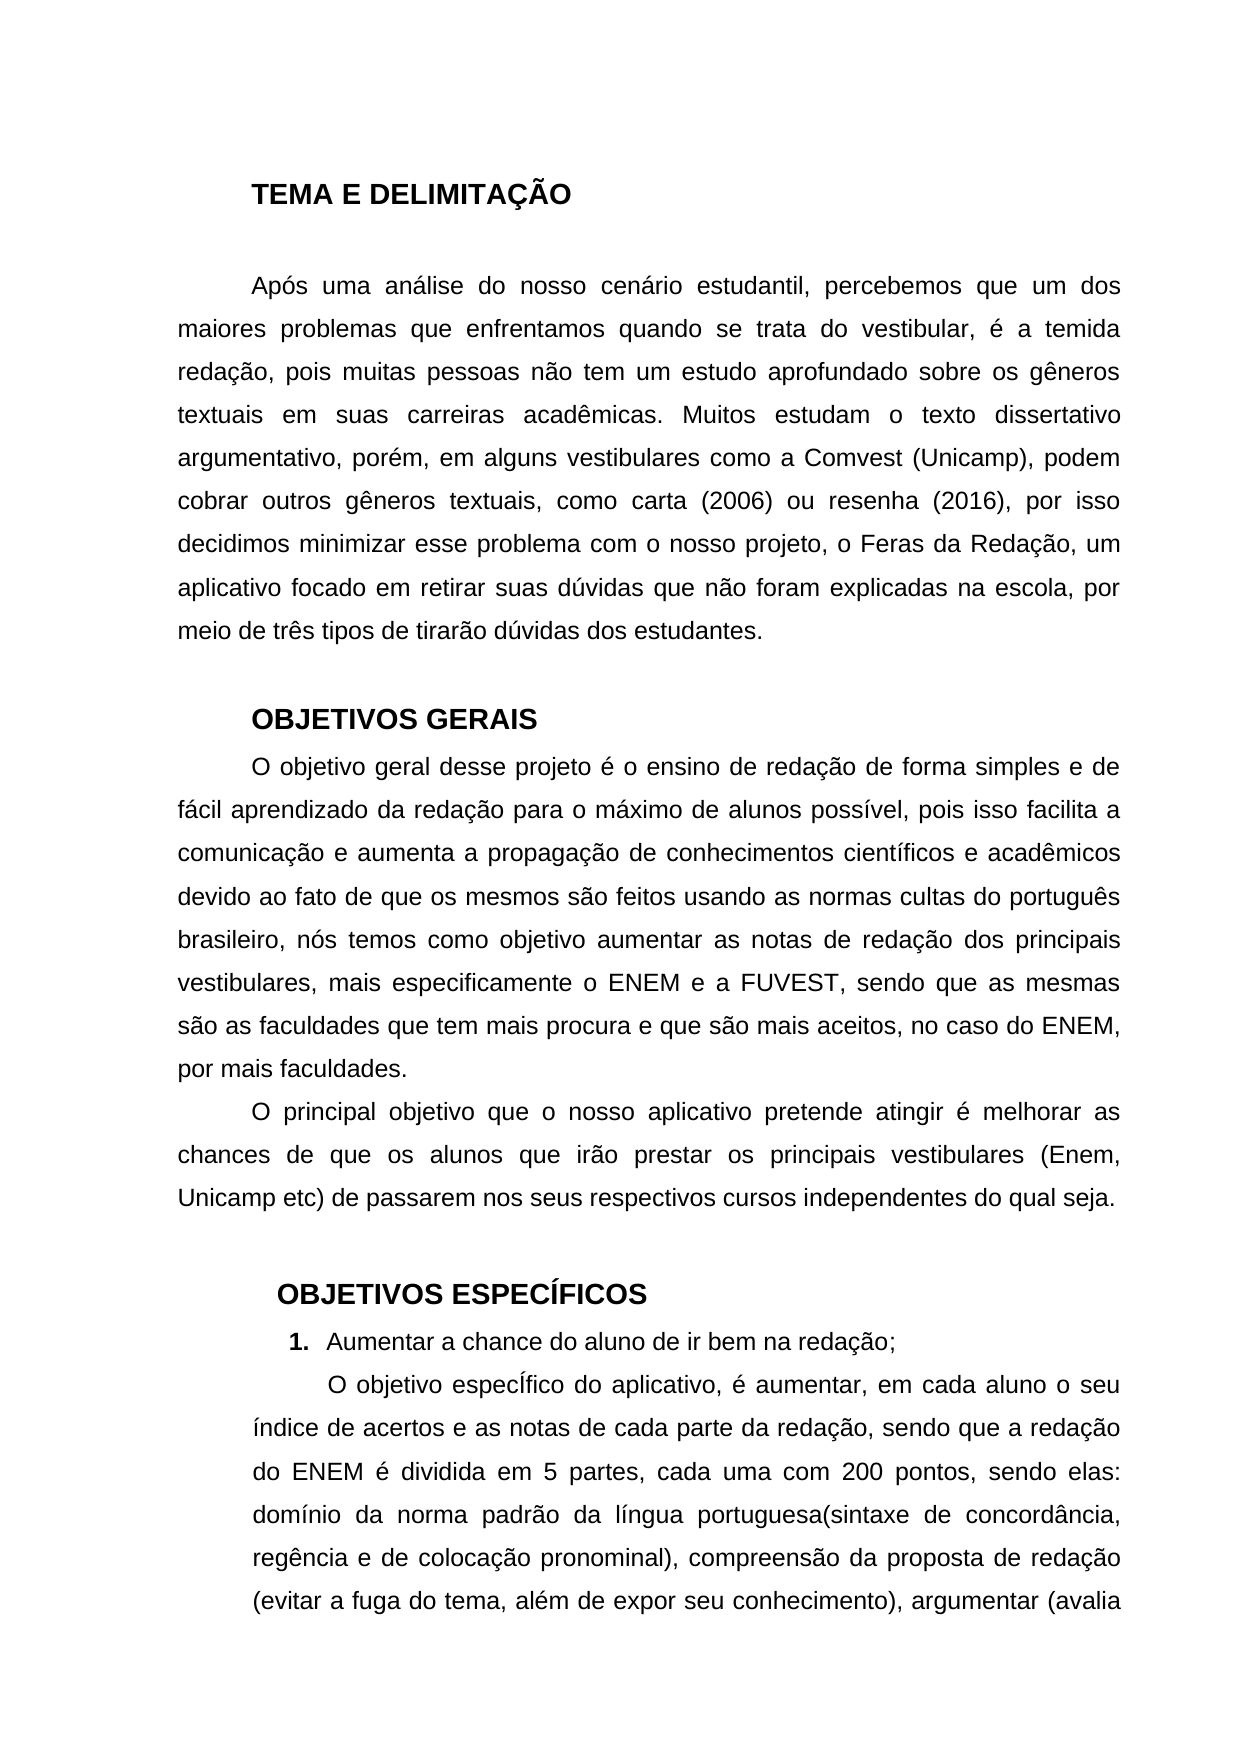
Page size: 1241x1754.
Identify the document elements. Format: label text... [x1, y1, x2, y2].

text TEMA E DELIMITAÇÃO [177, 177, 1122, 211]
text O principal objetivo que o nosso aplicativo pretende atingir é melhorar as chances de que os alunos que irão prestar os principais vestibulares (Enem, Unicamp etc) de passarem nos seus respectivos cursos independentes do qual seja. [177, 1097, 1122, 1212]
list Aumentar a chance do aluno de ir bem na redação; [288, 1327, 1122, 1356]
text OBJETIVOS GERAIS [177, 702, 1122, 735]
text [252, 1370, 1122, 1615]
text OBJETIVOS ESPECÍFICOS [177, 1277, 1122, 1310]
text O objetivo geral desse projeto é o ensino de redação de forma simples e de fácil aprendizado da redação para o máximo de alunos possível, pois isso facilita a comunicação e aumenta a propagação de conhecimentos científicos e acadêmicos devido ao fato de que os mesmos são feitos usando as normas cultas do português brasileiro, nós temos como objetivo aumentar as notas de redação dos principais vestibulares, mais especificamente o ENEM e a FUVEST, sendo que as mesmas são as faculdades que tem mais procura e que são mais aceitos, no caso do ENEM, por mais faculdades. [177, 752, 1122, 1083]
text Após uma análise do nosso cenário estudantil, percebemos que um dos maiores problemas que enfrentamos quando se trata do vestibular, é a temida redação, pois muitas pessoas não tem um estudo aprofundado sobre os gêneros textuais em suas carreiras acadêmicas. Muitos estudam o texto dissertativo argumentativo, porém, em alguns vestibulares como a Comvest (Unicamp), podem cobrar outros gêneros textuais, como carta (2006) ou resenha (2016), por isso decidimos minimizar esse problema com o nosso projeto, o Feras da Redação, um aplicativo focado em retirar suas dúvidas que não foram explicadas na escola, por meio de três tipos de tirarão dúvidas dos estudantes. [177, 271, 1122, 644]
